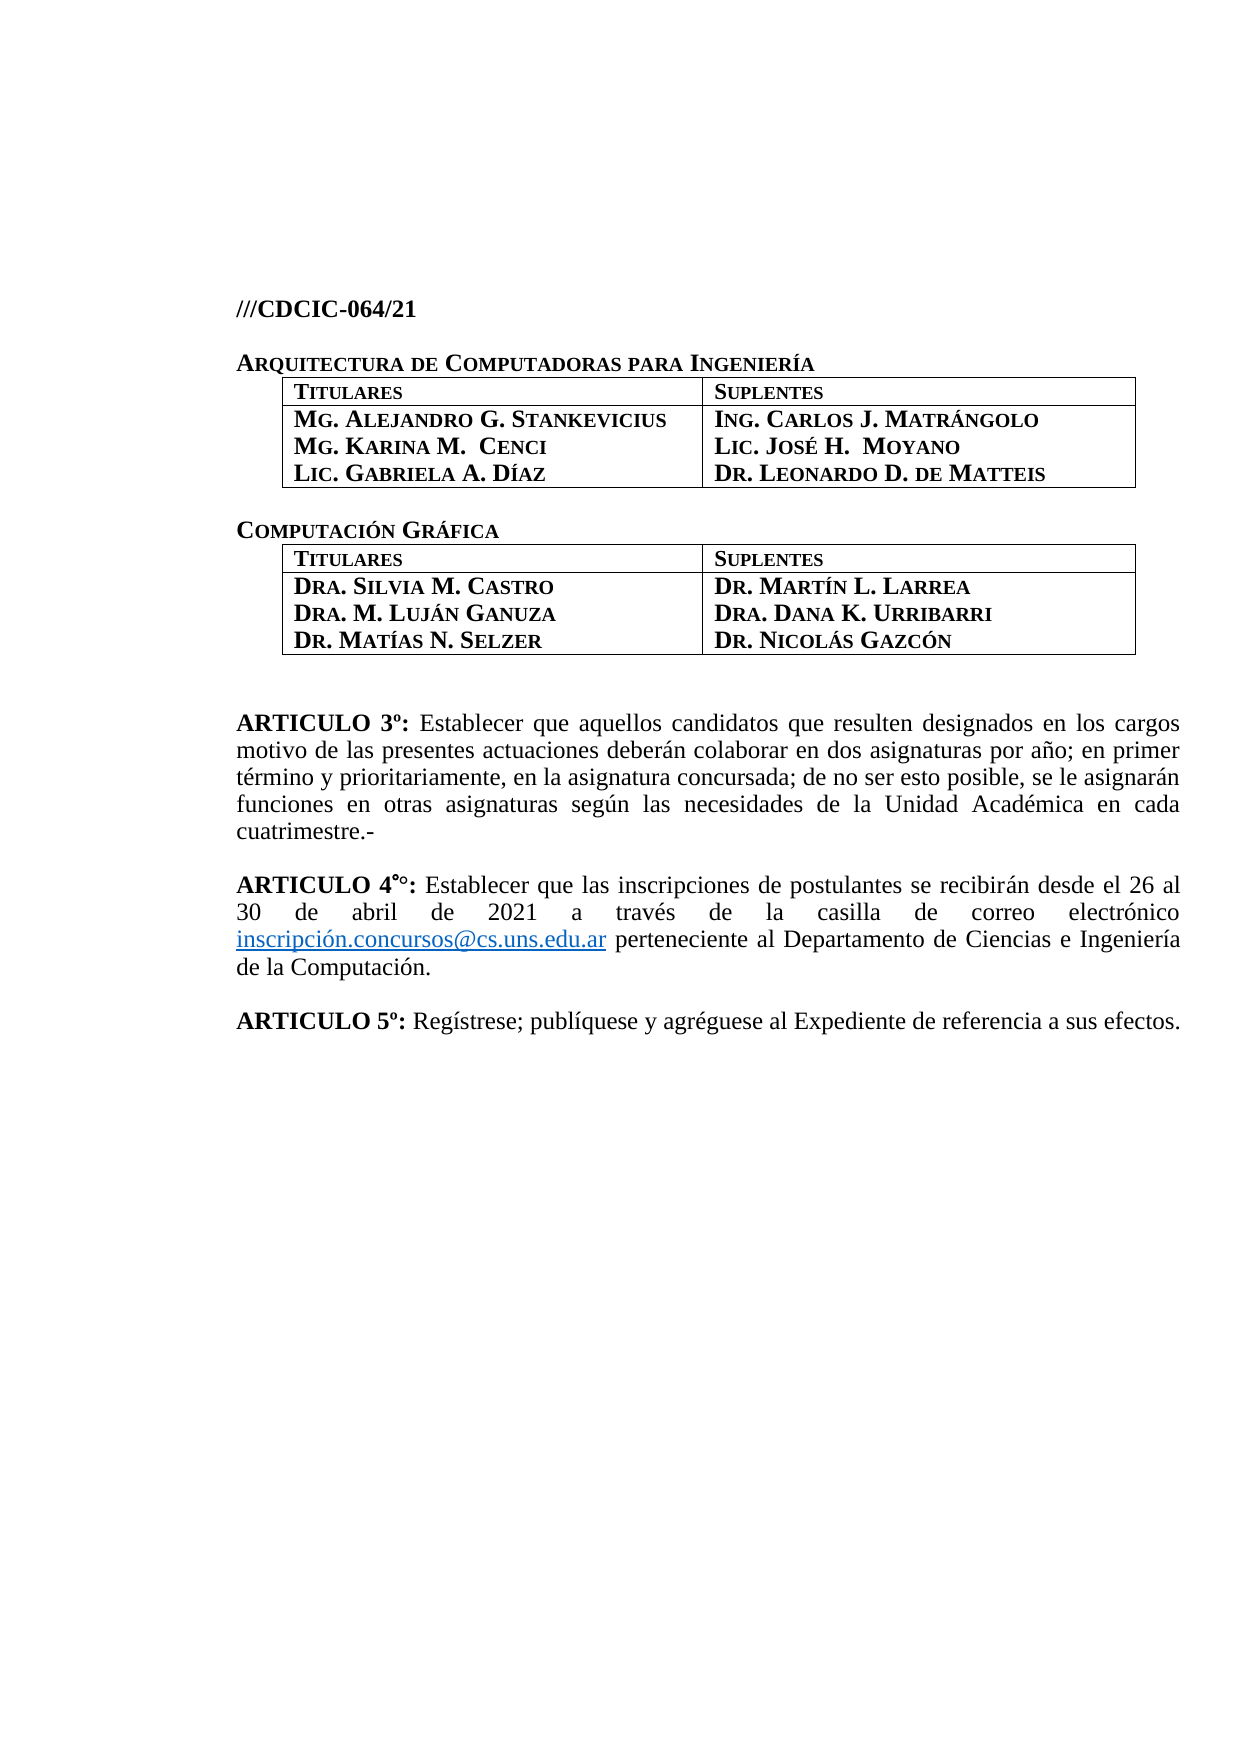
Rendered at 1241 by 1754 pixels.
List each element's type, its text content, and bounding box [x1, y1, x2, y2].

table_cell Lic. Gabriela A. Díaz [283, 460, 702, 487]
table_cell Dra. Dana K. Urribarri [703, 600, 1135, 627]
table_cell Ing. Carlos J. Matrángolo Lic. José H. Moyano [703, 406, 1135, 460]
table_header Suplentes [703, 378, 1135, 405]
table_cell Dr. Nicolás Gazcón [703, 627, 1135, 654]
table_header Titulares [283, 545, 702, 572]
table_cell Dra. Silvia M. Castro [283, 573, 702, 600]
table_cell Dr. Martín L. Larrea [703, 573, 1135, 600]
table_cell Dr. Matías N. Selzer [283, 627, 702, 654]
table_cell Mg. Alejandro G. Stankevicius Mg. Karina M. Cenci [283, 406, 702, 460]
text ARTICULO 4°: Establecer que las inscripciones de postulantes se recibirán desde el 26 al 30 de abril de 2021 a través de la casilla de correo electrónico inscripción.concursos@cs.uns.edu.ar perteneciente al Departamento de Ciencias e Ingeniería de la Computación. [236, 872, 1181, 980]
subtitle Computación Gráfica [236, 517, 1181, 544]
subtitle Arquitectura de Computadoras para Ingeniería [236, 349, 1181, 377]
text ARTICULO 3º: Establecer que aquellos candidatos que resulten designados en los cargos motivo de las presentes actuaciones deberán colaborar en dos asignaturas por año; en primer término y prioritariamente, en la asignatura concursada; de no ser esto posible, se le asignarán funciones en otras asignaturas según las necesidades de la Unidad Académica en cada cuatrimestre.- [236, 709, 1181, 845]
table_header Suplentes [703, 545, 1135, 572]
text ///CDCIC-064/21 [236, 295, 1181, 322]
text ARTICULO 5º: Regístrese; publíquese y agréguese al Expediente de referencia a sus efectos. [236, 1007, 1181, 1034]
table_header Titulares [283, 378, 702, 405]
table_cell Dr. Leonardo D. de Matteis [703, 460, 1135, 487]
table_cell Dra. M. Luján Ganuza [283, 600, 702, 627]
